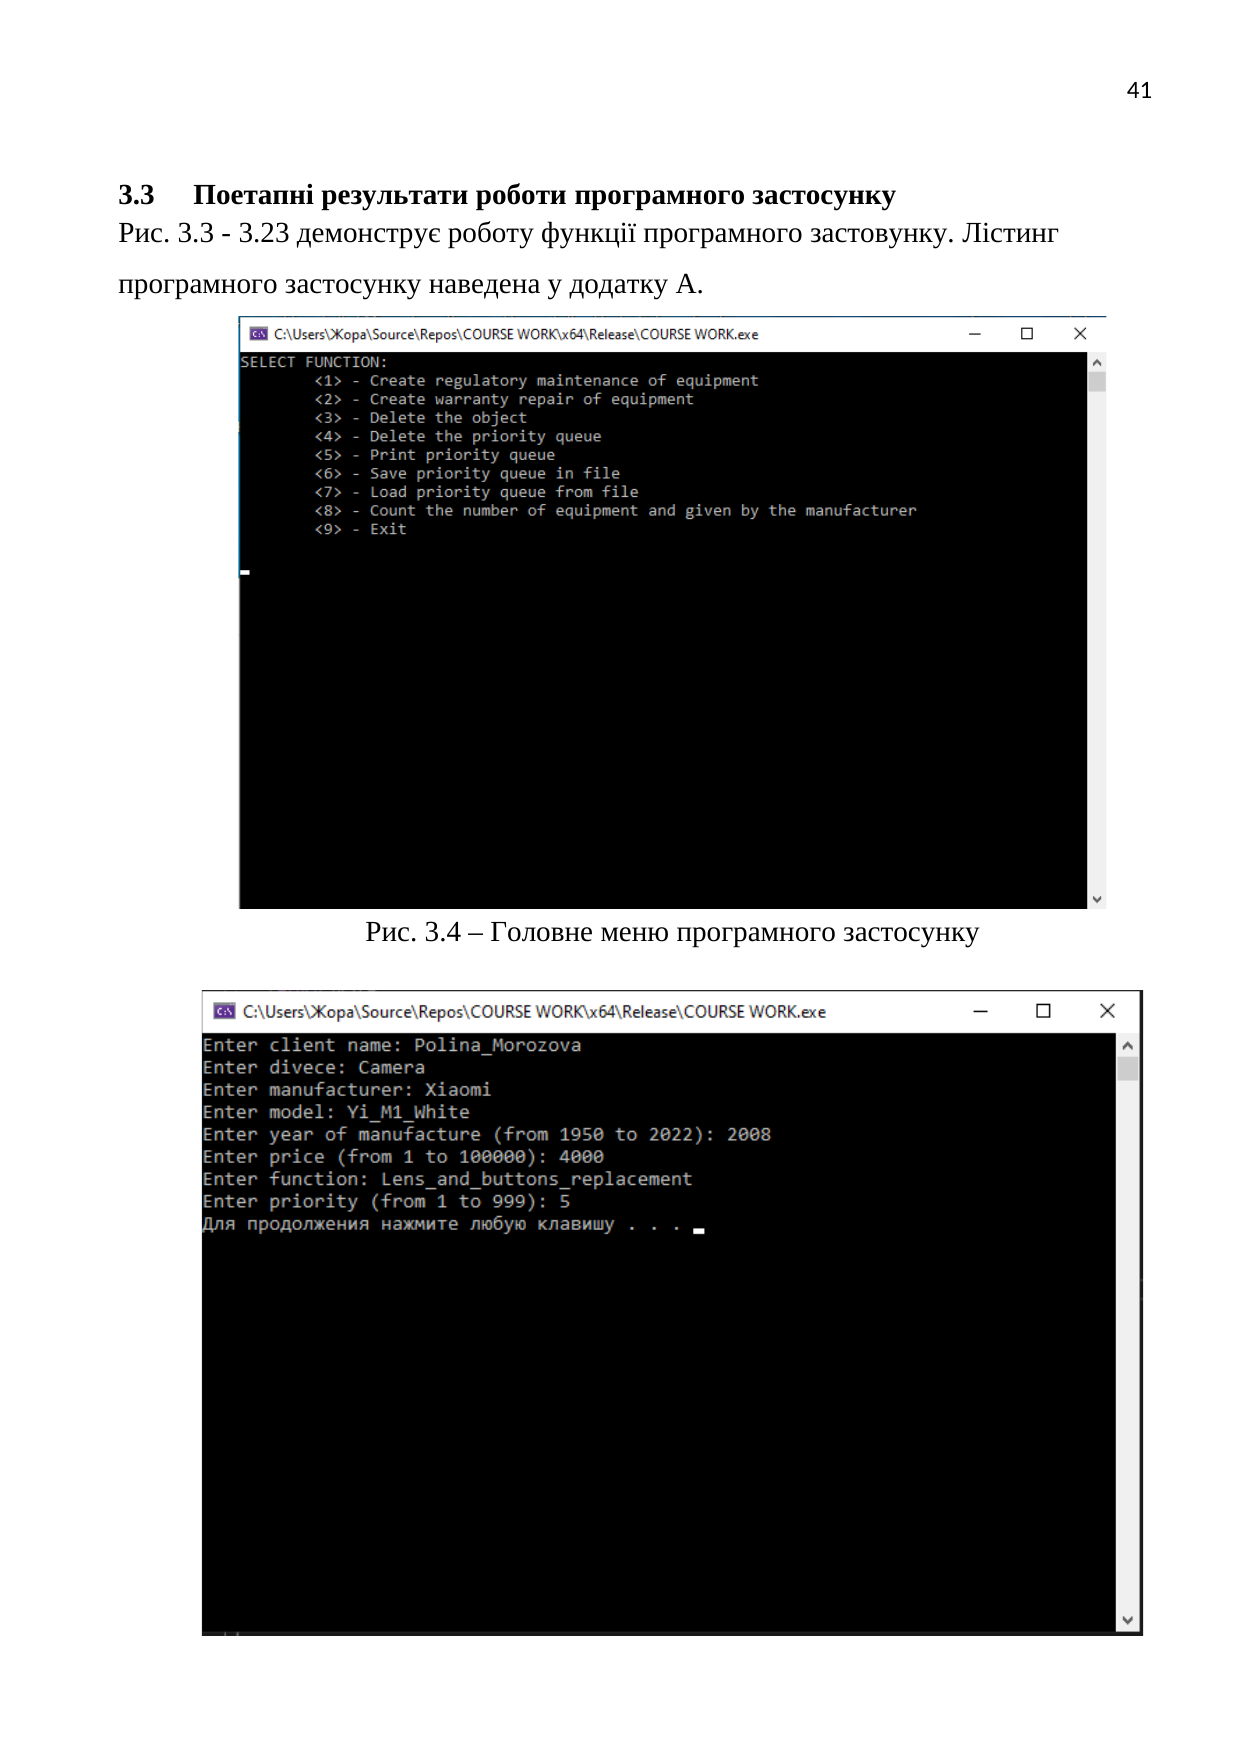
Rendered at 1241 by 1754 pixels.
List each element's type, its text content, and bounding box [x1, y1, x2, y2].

picture [201, 990, 1144, 1636]
picture [238, 316, 1107, 909]
subtitle Поетапні результати роботи програмного застосунку [118, 177, 1152, 210]
text Рис. 3.3 - 3.23 демонструє роботу функції програмного застовунку. Лістинг програмного застосунку наведена у додатку А. [118, 215, 1152, 299]
list Рис. 3.4 – Головне меню програмного застосунку [193, 914, 1152, 947]
